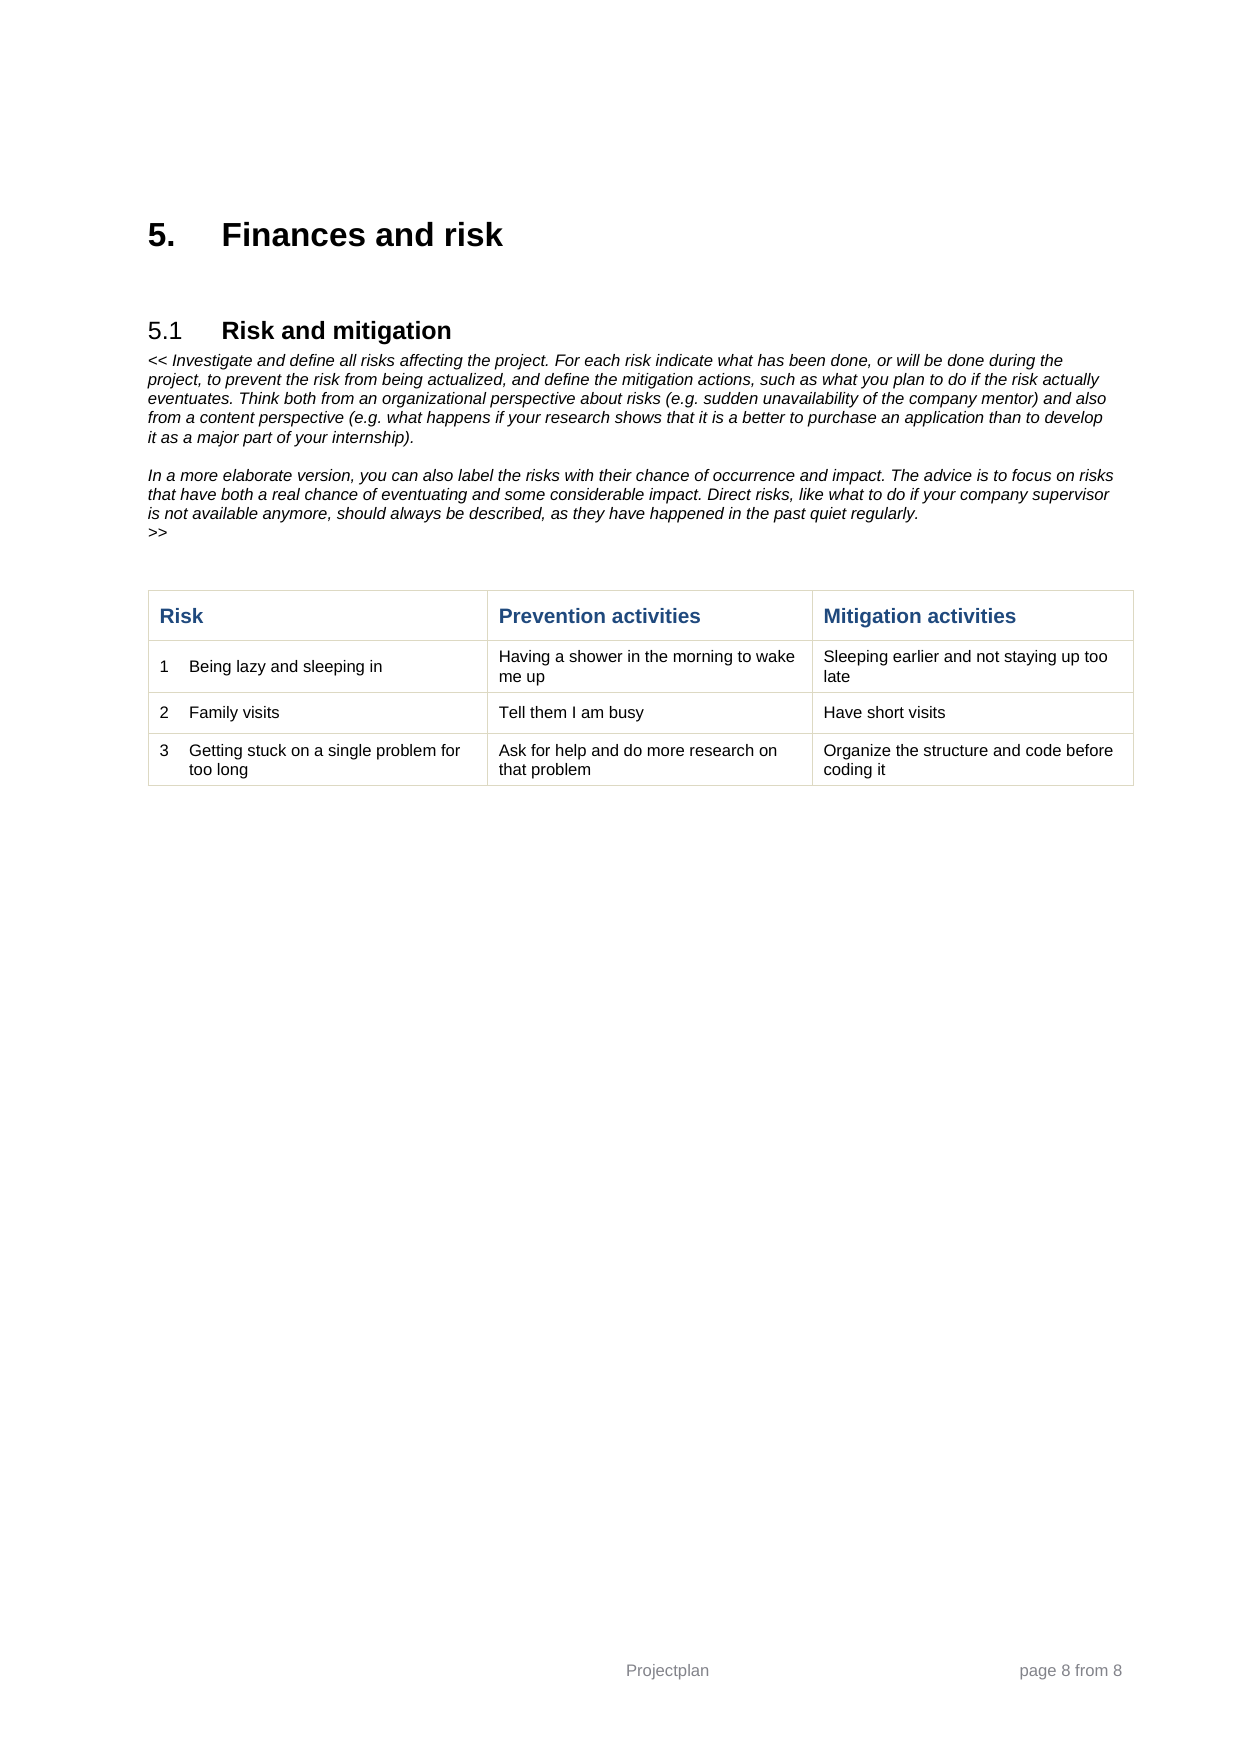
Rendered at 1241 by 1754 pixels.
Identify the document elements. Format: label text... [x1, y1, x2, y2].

table_cell Sleeping earlier and not staying up too late [813, 641, 1133, 692]
table_cell Family visits [149, 693, 487, 733]
table_header Mitigation activities [813, 591, 1133, 640]
text << Investigate and define all risks affecting the project. For each risk indicate what has been done, or will be done during the project, to prevent the risk from being actualized, and define the mitigation actions, such as what you plan to do if the risk actually eventuates. Think both from an organizational perspective about risks (e.g. sudden unavailability of the company mentor) and also from a content perspective (e.g. what happens if your research shows that it is a better to purchase an application than to develop it as a major part of your internship). [148, 351, 1117, 447]
table_cell Being lazy and sleeping in [149, 641, 487, 692]
table_cell Have short visits [813, 693, 1133, 733]
table_cell Organize the structure and code before coding it [813, 734, 1133, 785]
subtitle Finances and risk [148, 215, 1117, 254]
table_cell Ask for help and do more research on that problem [488, 734, 812, 785]
table_cell Having a shower in the morning to wake me up [488, 641, 812, 692]
text >> [148, 523, 1117, 542]
table_header Risk [149, 591, 487, 640]
table_cell Getting stuck on a single problem for too long [149, 734, 487, 785]
table_cell Tell them I am busy [488, 693, 812, 733]
text In a more elaborate version, you can also label the risks with their chance of occurrence and impact. The advice is to focus on risks that have both a real chance of eventuating and some considerable impact. Direct risks, like what to do if your company supervisor is not available anymore, should always be described, as they have happened in the past quiet regularly. [148, 466, 1117, 523]
table_header Prevention activities [488, 591, 812, 640]
subtitle Risk and mitigation [148, 316, 1117, 344]
